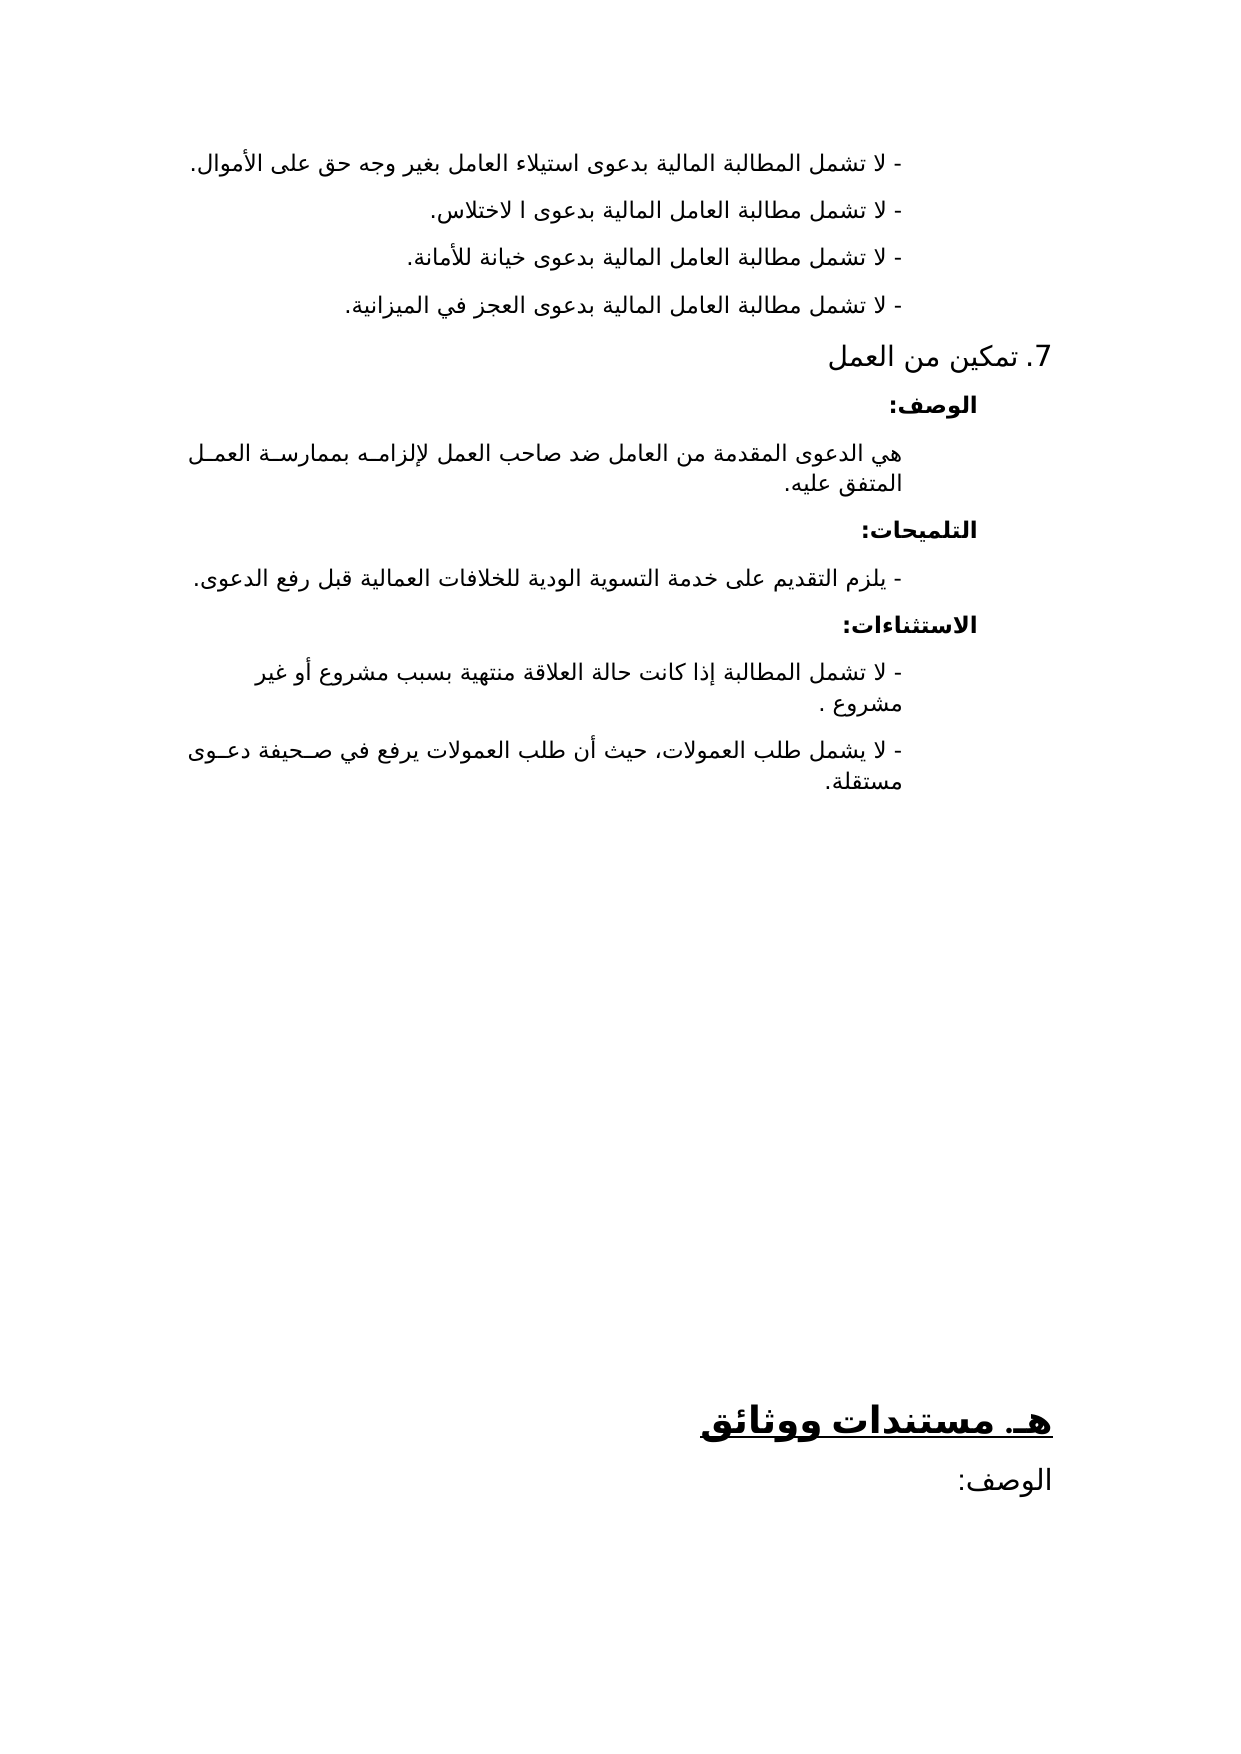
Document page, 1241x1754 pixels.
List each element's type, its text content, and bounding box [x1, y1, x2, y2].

text الوصف: [187, 1463, 1053, 1496]
text - لا تشمل المطالبة إذا كانت حالة العلاقة منتهية بسبب مشروع أو غير مشروع . [187, 659, 903, 717]
text هي الدعوى المقدمة من العامل ضد صاحب العمل لإلزامه بممارسة العمل المتفق عليه. [187, 440, 903, 497]
text - لا تشمل مطالبة العامل المالية بدعوى ا لاختلاس. [187, 197, 903, 224]
text الاستثناءات: [187, 612, 978, 639]
text - يلزم التقديم على خدمة التسوية الودية للخلافات العمالية قبل رفع الدعوى. [187, 565, 903, 592]
text التلميحات: [187, 518, 978, 544]
text 7. تمكين من العمل [187, 339, 1053, 373]
text - لا تشمل مطالبة العامل المالية بدعوى خيانة للأمانة. [187, 244, 903, 271]
text - لا يشمل طلب العمولات، حيث أن طلب العمولات يرفع في صحيفة دعوى مستقلة. [187, 737, 903, 795]
text هـ. مستندات ووثائق [187, 1397, 1053, 1442]
text - لا تشمل المطالبة المالية بدعوى استيلاء العامل بغير وجه حق على الأموال. [187, 150, 903, 177]
text الوصف: [187, 392, 978, 419]
text - لا تشمل مطالبة العامل المالية بدعوى العجز في الميزانية. [187, 292, 903, 318]
